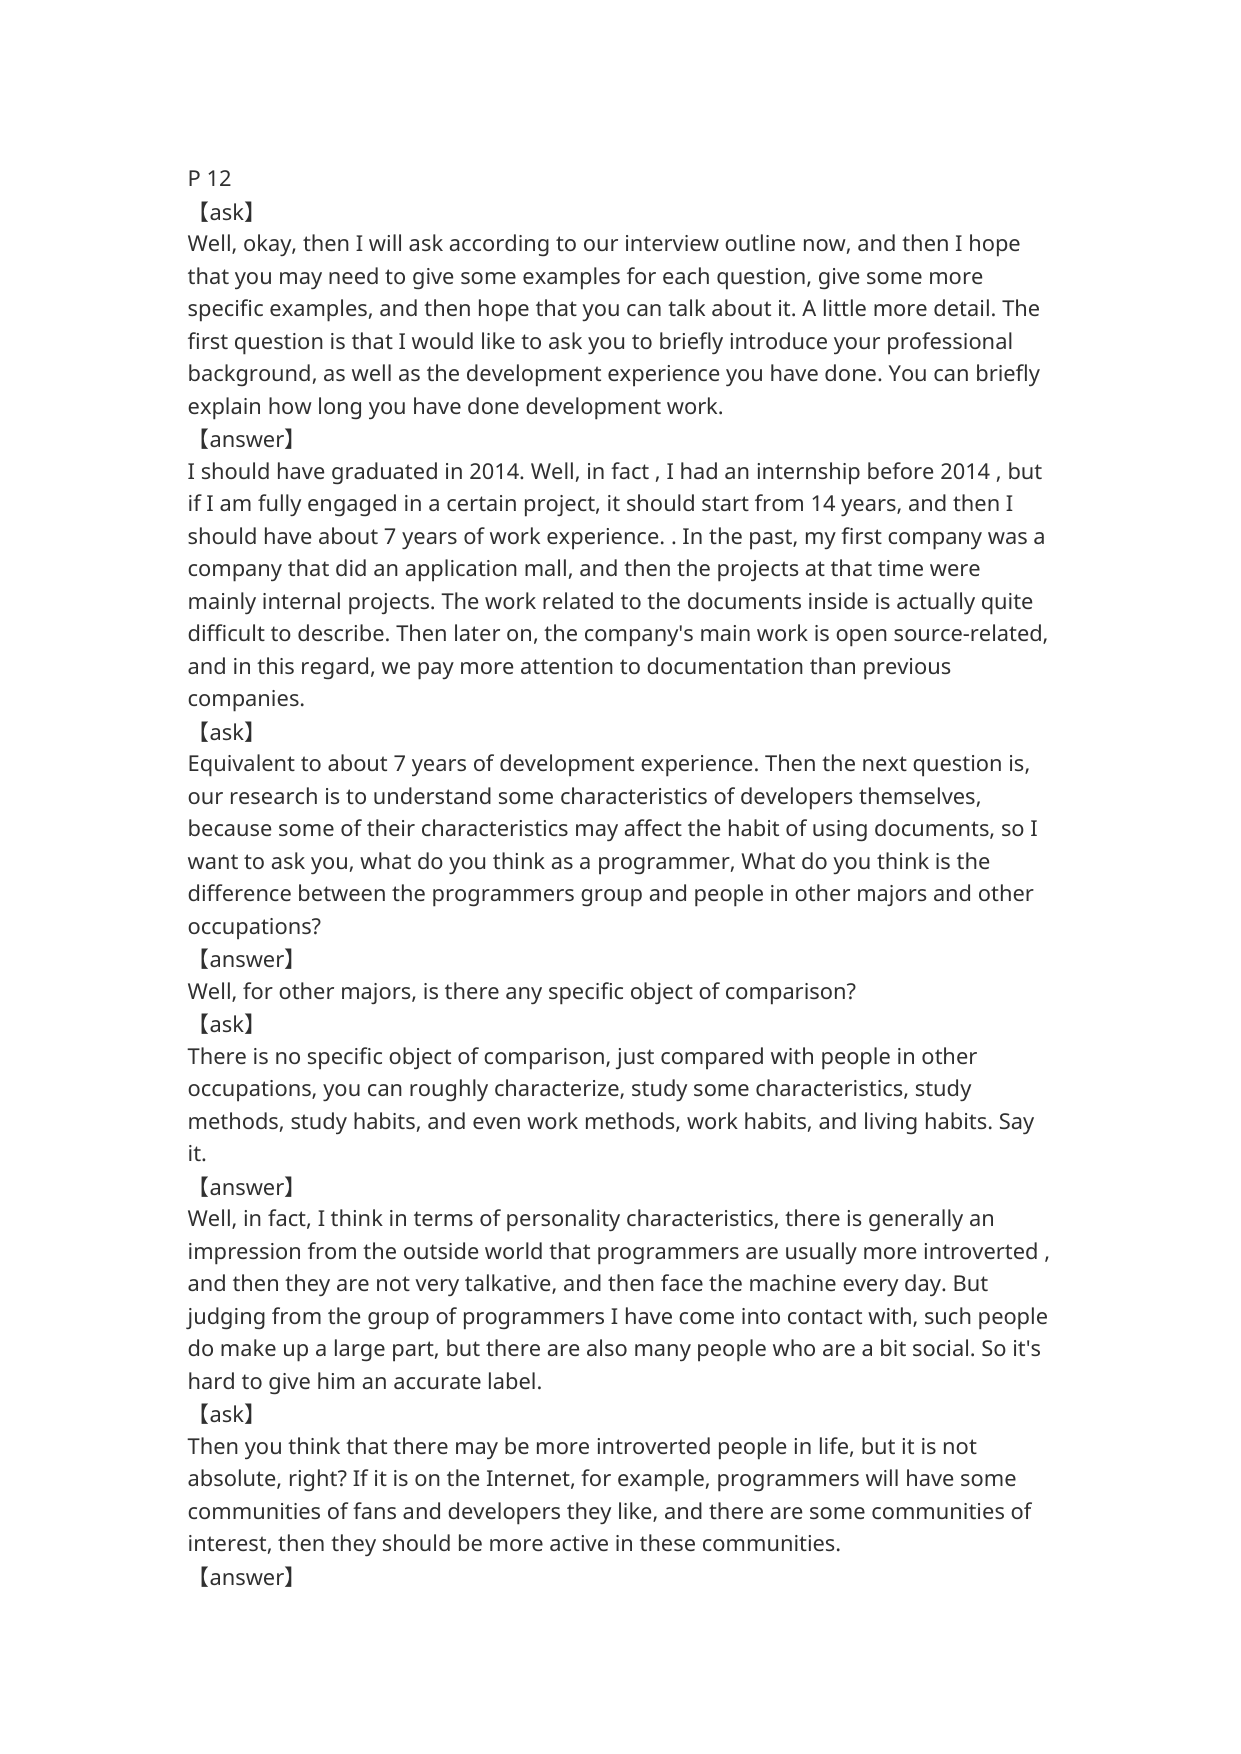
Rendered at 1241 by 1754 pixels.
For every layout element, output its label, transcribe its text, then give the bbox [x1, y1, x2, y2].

text 【answer】 [187, 1559, 1053, 1592]
text 【answer】 [187, 942, 1053, 974]
text Well, for other majors, is there any specific object of comparison? [187, 974, 1053, 1007]
text P 12 [187, 162, 1053, 194]
text I should have graduated in 2014. Well, in fact , I had an internship before 2014 , but if I am fully engaged in a certain project, it should start from 14 years, and then I should have about 7 years of work experience. . In the past, my first company was a company that did an application mall, and then the projects at that time were mainly internal projects. The work related to the documents inside is actually quite difficult to describe. Then later on, the company's main work is open source-related, and in this regard, we pay more attention to documentation than previous companies. [187, 454, 1053, 714]
text Well, in fact, I think in terms of personality characteristics, there is generally an impression from the outside world that programmers are usually more introverted , and then they are not very talkative, and then face the machine every day. But judging from the group of programmers I have come into contact with, such people do make up a large part, but there are also many people who are a bit social. So it's hard to give him an accurate label. [187, 1202, 1053, 1397]
text 【ask】 [187, 194, 1053, 227]
text Then you think that there may be more introverted people in life, but it is not absolute, right? If it is on the Internet, for example, programmers will have some communities of fans and developers they like, and there are some communities of interest, then they should be more active in these communities. [187, 1429, 1053, 1559]
text 【ask】 [187, 1397, 1053, 1429]
text 【answer】 [187, 422, 1053, 454]
text Equivalent to about 7 years of development experience. Then the next question is, our research is to understand some characteristics of developers themselves, because some of their characteristics may affect the habit of using documents, so I want to ask you, what do you think as a programmer, What do you think is the difference between the programmers group and people in other majors and other occupations? [187, 747, 1053, 942]
text Well, okay, then I will ask according to our interview outline now, and then I hope that you may need to give some examples for each question, give some more specific examples, and then hope that you can talk about it. A little more detail. The first question is that I would like to ask you to briefly introduce your professional background, as well as the development experience you have done. You can briefly explain how long you have done development work. [187, 227, 1053, 422]
text 【answer】 [187, 1169, 1053, 1202]
text 【ask】 [187, 1007, 1053, 1039]
text There is no specific object of comparison, just compared with people in other occupations, you can roughly characterize, study some characteristics, study methods, study habits, and even work methods, work habits, and living habits. Say it. [187, 1039, 1053, 1169]
text 【ask】 [187, 714, 1053, 747]
